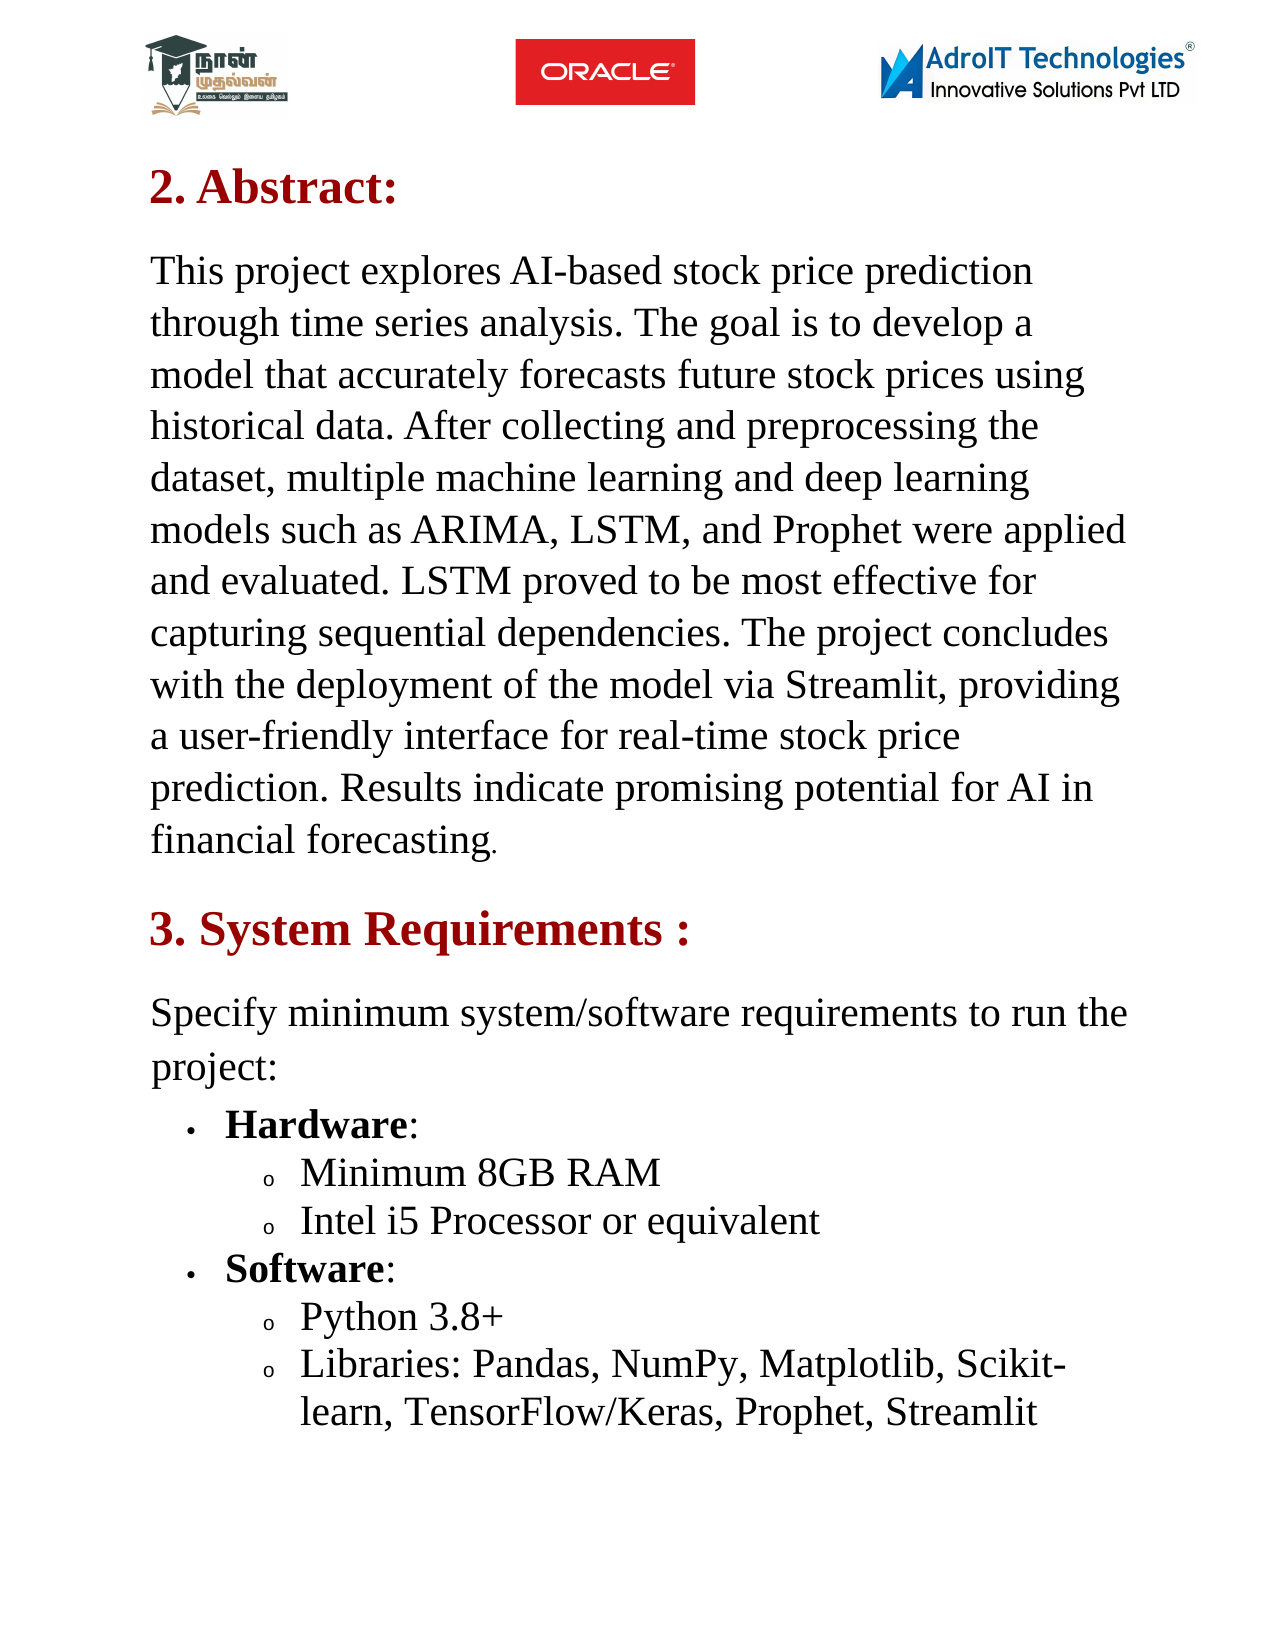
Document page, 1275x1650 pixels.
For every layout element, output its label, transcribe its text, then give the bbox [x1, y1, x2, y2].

subtitle 3. System Requirements : [148, 899, 705, 957]
list Intel i5 Processor or equivalent [262, 1205, 1132, 1253]
picture [140, 31, 290, 119]
subtitle 2. Abstract: [148, 157, 705, 214]
picture [515, 39, 696, 105]
picture [878, 39, 1197, 105]
list Hardware: [187, 1099, 1132, 1147]
list Minimum 8GB RAM [262, 1152, 1132, 1200]
text This project explores AI-based stock price prediction through time series analysis. The goal is to develop a model that accurately forecasts future stock prices using historical data. After collecting and preprocessing the dataset, multiple machine learning and deep learning models such as ARIMA, LSTM, and Prophet were applied and evaluated. LSTM proved to be most effective for capturing sequential dependencies. The project concludes with the deployment of the model via Streamlit, providing a user-friendly interface for real-time stock price prediction. Results indicate promising potential for AI in financial forecasting. [150, 246, 1132, 862]
list Libraries: Pandas, NumPy, Matplotlib, Scikit-learn, TensorFlow/Keras, Prophet, Streamlit [262, 1364, 1132, 1460]
text Specify minimum system/software requirements to run the project: [150, 988, 1132, 1089]
list Python 3.8+ [262, 1311, 1132, 1359]
list Software: [187, 1258, 1132, 1306]
